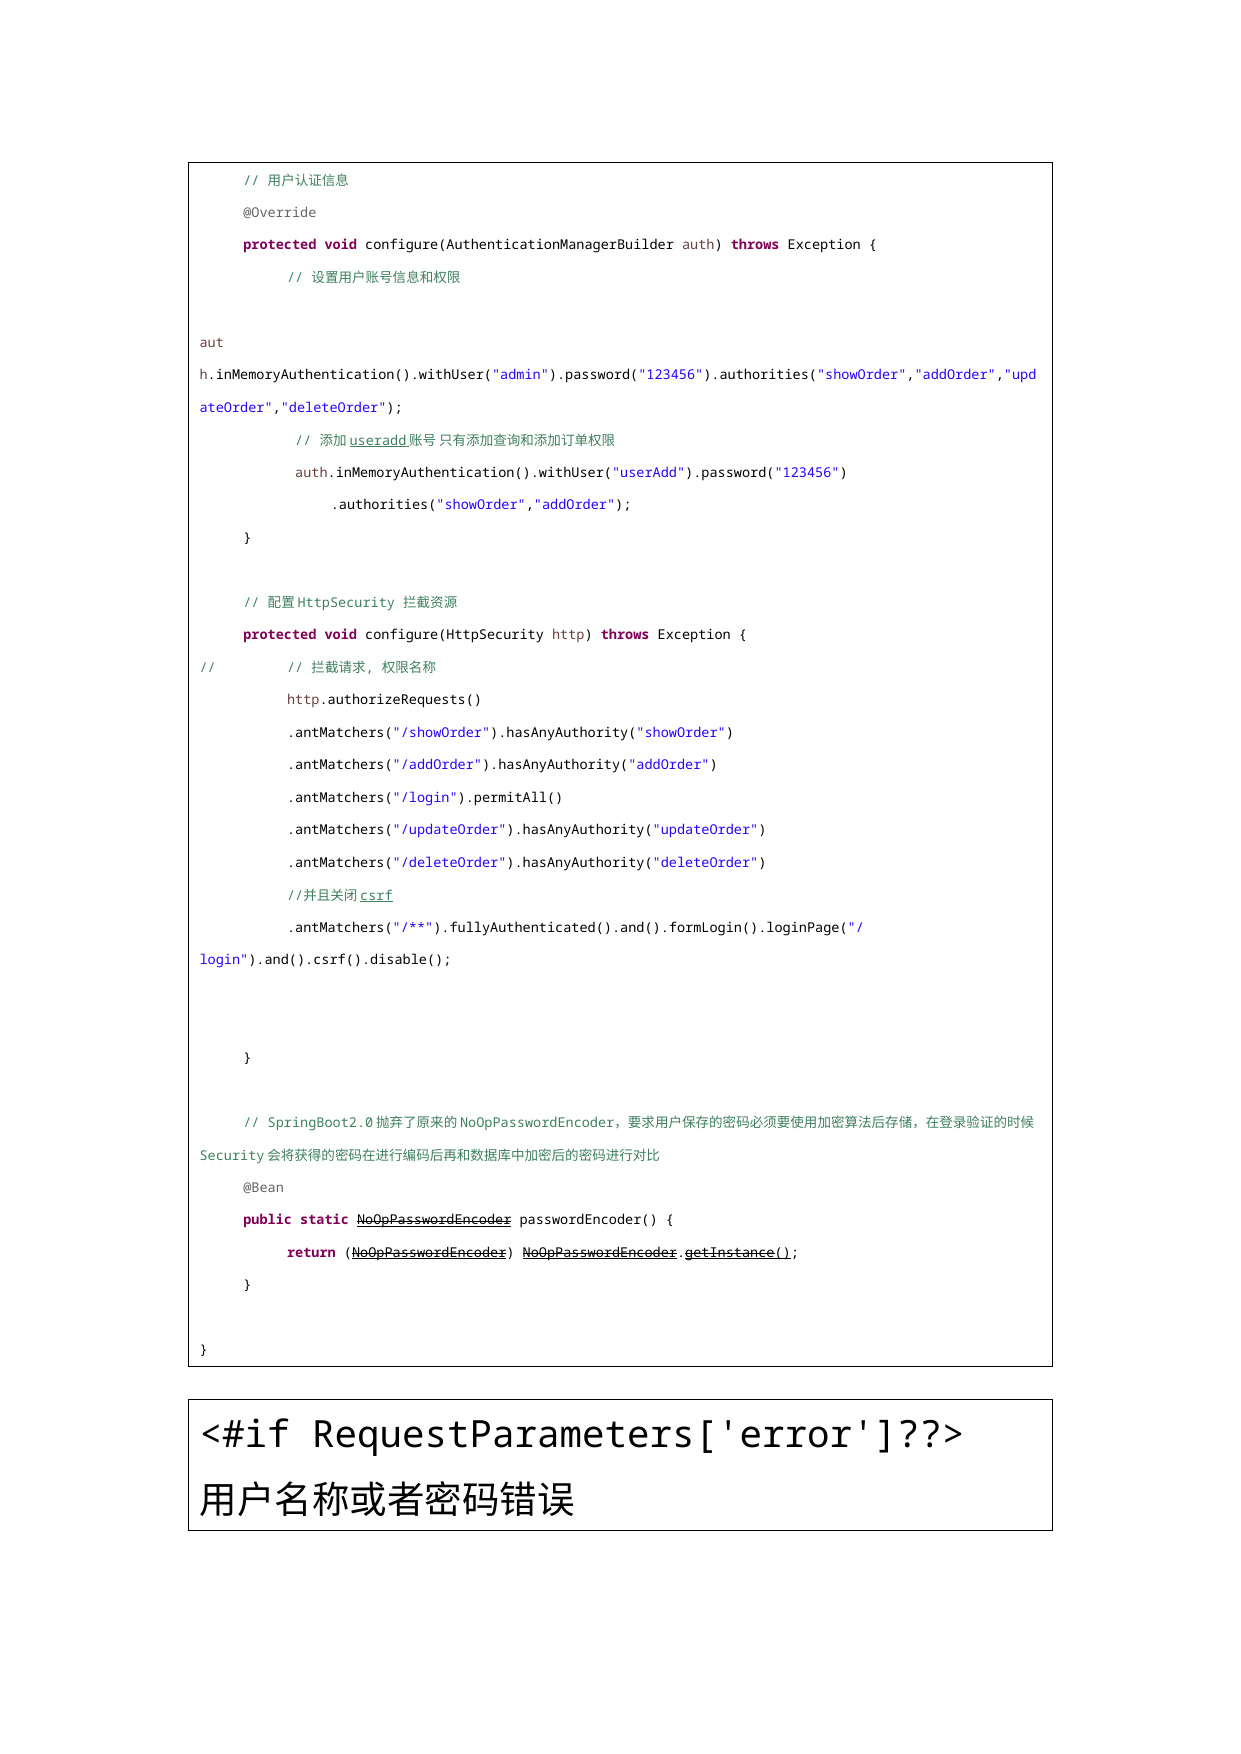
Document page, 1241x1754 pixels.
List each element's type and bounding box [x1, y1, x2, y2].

table_header [189, 163, 1052, 1366]
table_header [189, 1400, 1052, 1530]
